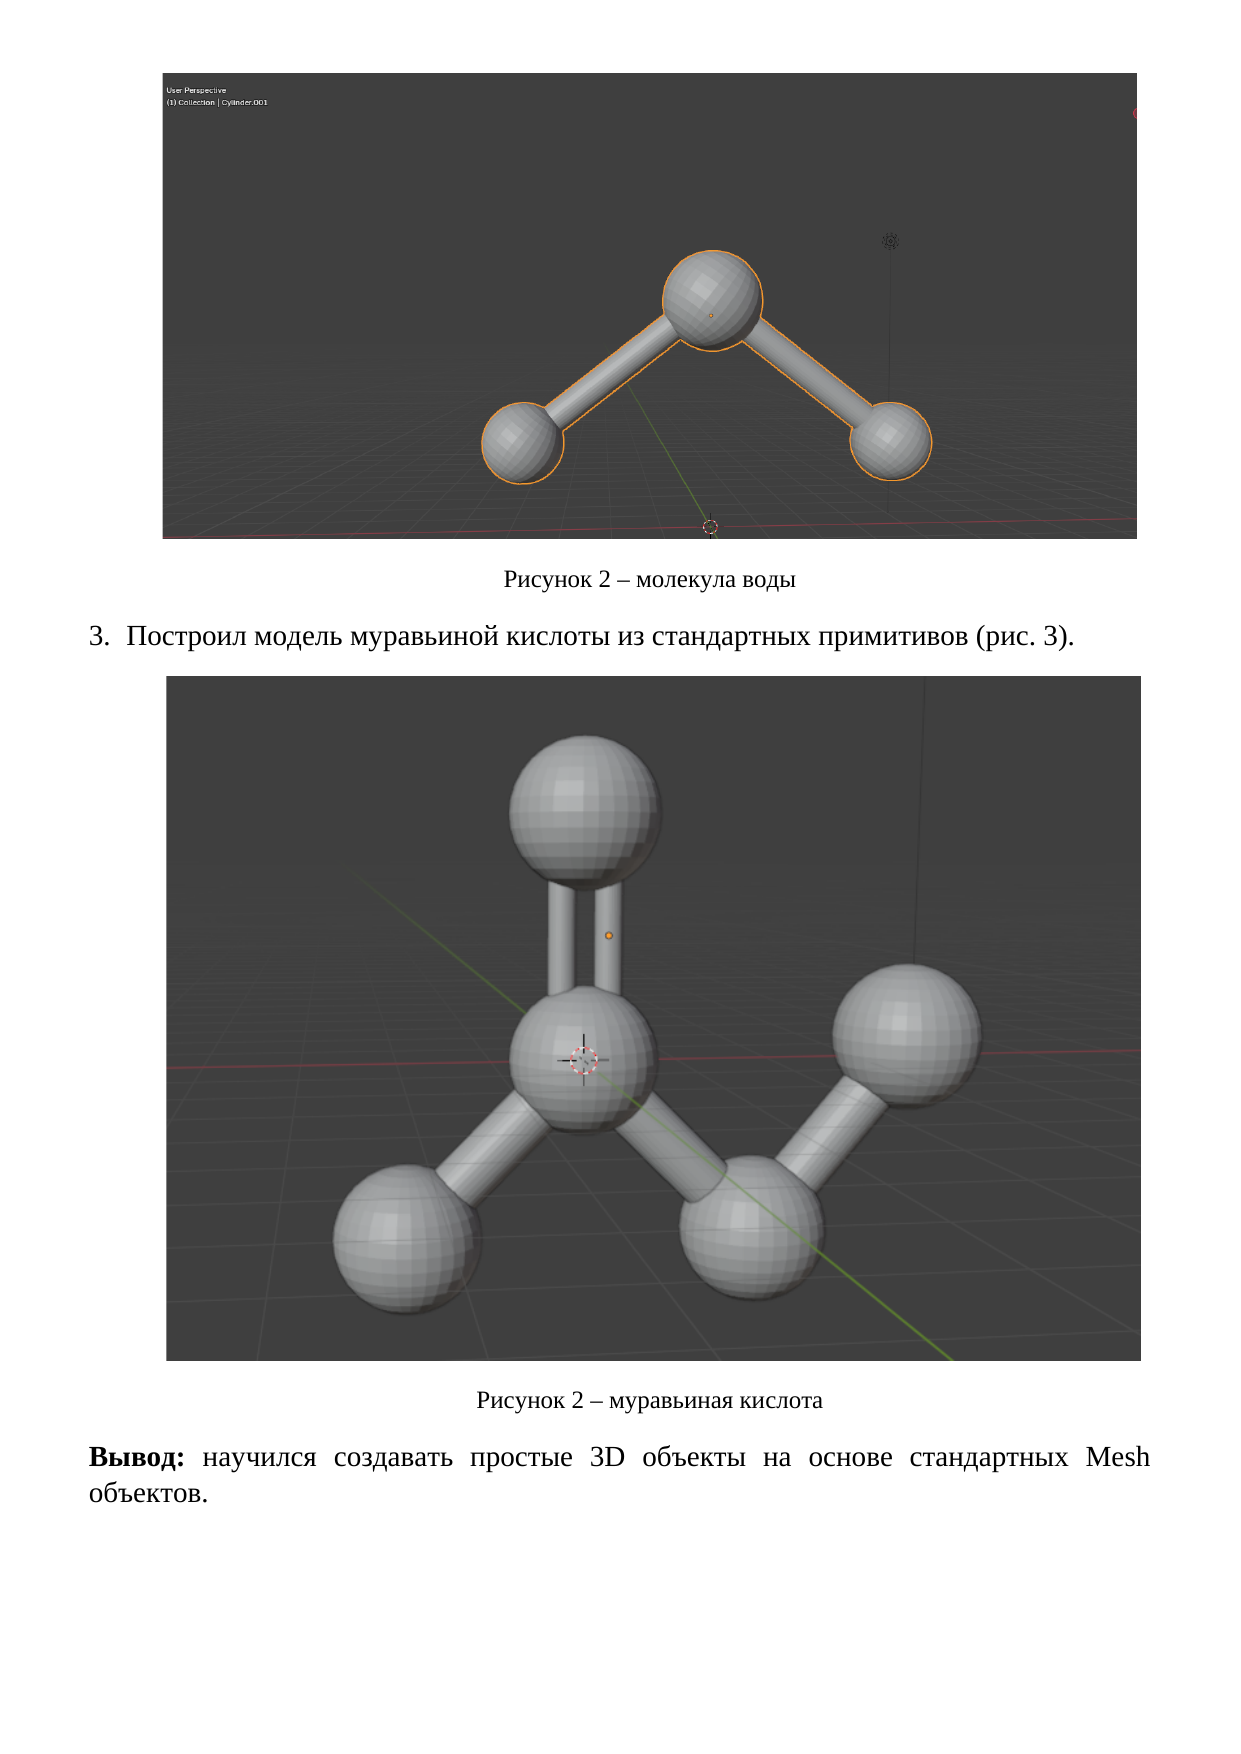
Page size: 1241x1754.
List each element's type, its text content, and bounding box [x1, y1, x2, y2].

picture [162, 73, 1137, 539]
picture [166, 676, 1141, 1361]
text Вывод: научился создавать простые 3D объекты на основе стандартных Mesh объектов. [88, 1439, 1152, 1509]
list Рисунок 2 – муравьиная кислота [118, 1385, 1181, 1414]
list Построил модель муравьиной кислоты из стандартных примитивов (рис. 3). [88, 618, 1181, 651]
list Рисунок 2 – молекула воды [118, 564, 1181, 593]
